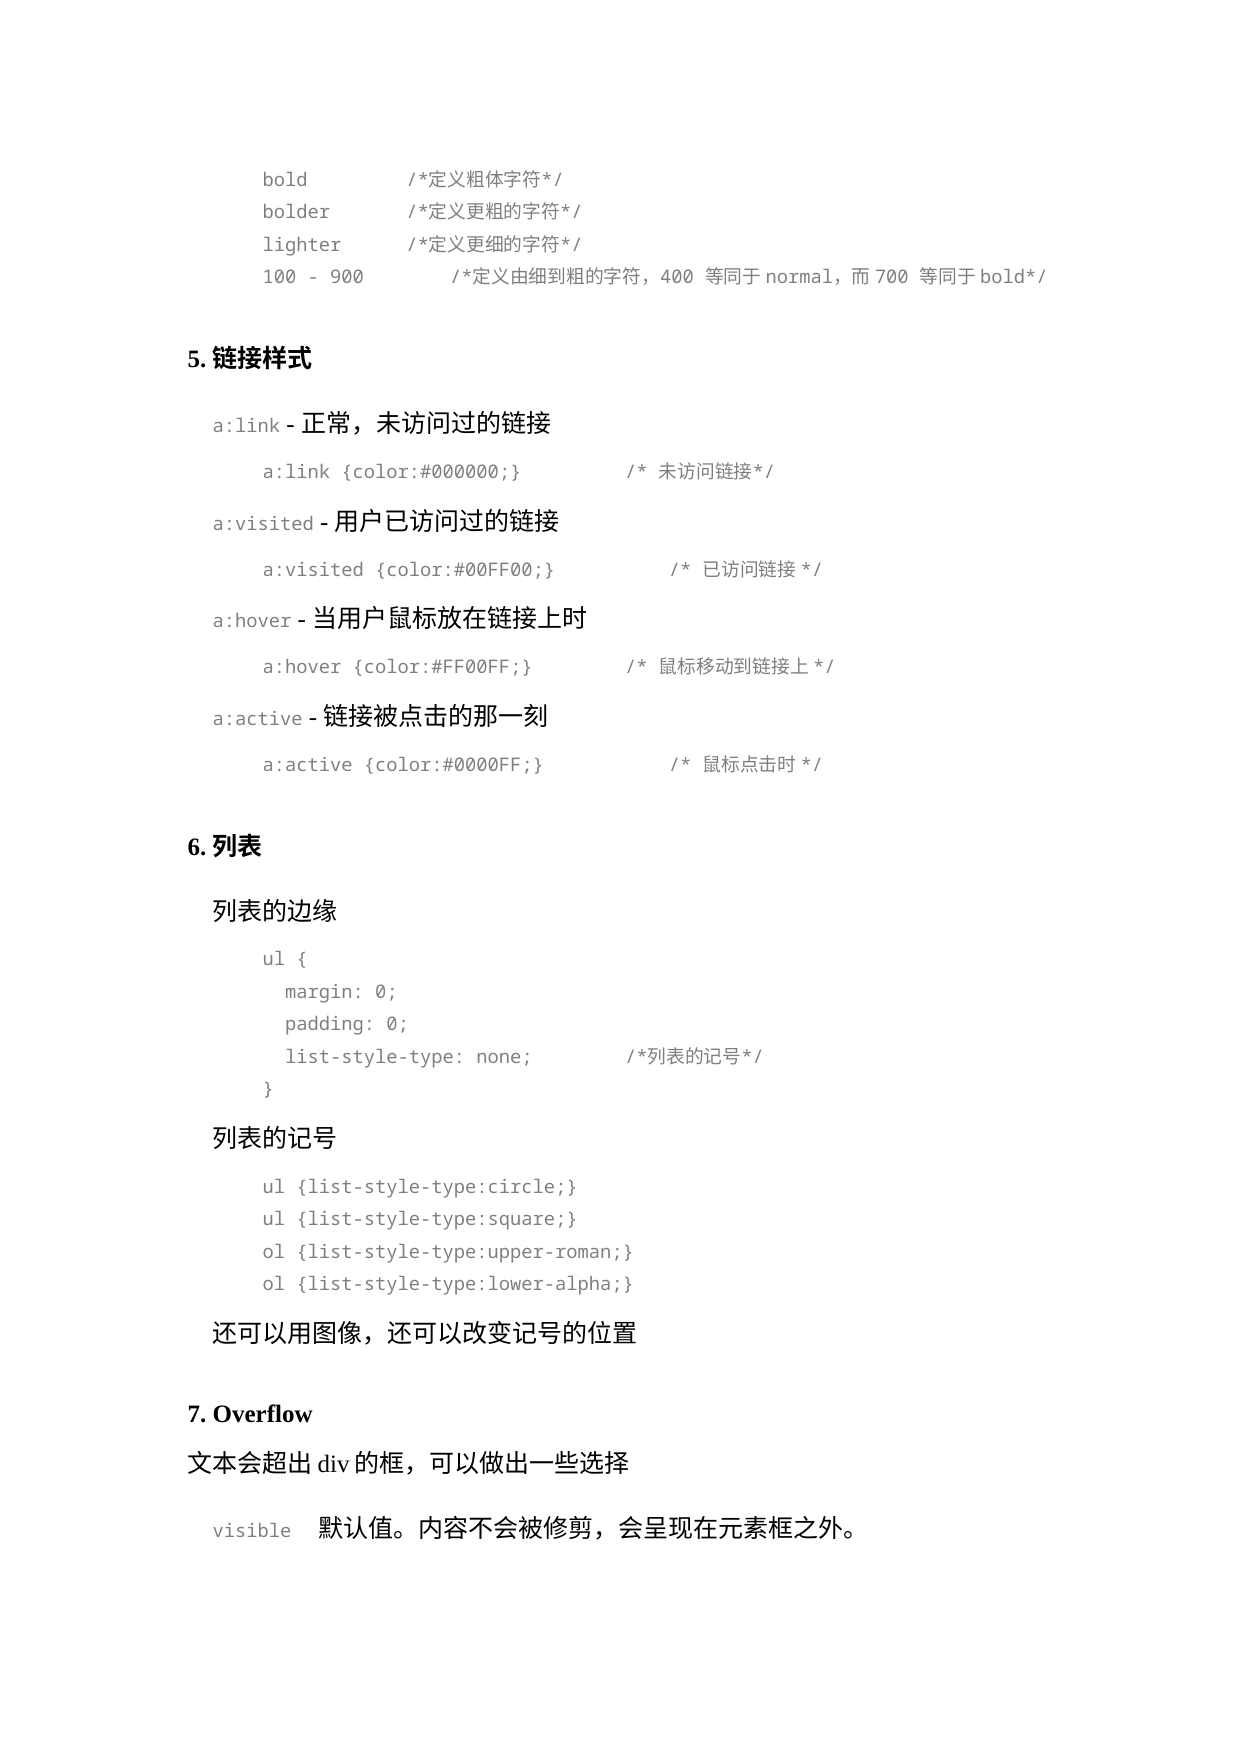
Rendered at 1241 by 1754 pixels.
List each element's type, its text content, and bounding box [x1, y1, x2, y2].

text list-style-type: none; /*列表的记号*/ [262, 1039, 1053, 1072]
text padding: 0; [262, 1007, 1053, 1039]
text margin: 0; [262, 974, 1053, 1007]
text 6. 列表 [187, 812, 1053, 877]
text ol {list-style-type:upper-roman;} [262, 1234, 1053, 1267]
text 5. 链接样式 [187, 324, 1053, 389]
text ol {list-style-type:lower-alpha;} [262, 1267, 1053, 1299]
text a:hover {color:#FF00FF;} /* 鼠标移动到链接上 */ [262, 649, 1053, 682]
text a:link {color:#000000;} /* 未访问链接*/ [262, 454, 1053, 487]
text bold /*定义粗体字符*/ [262, 162, 1053, 194]
text 列表的记号 [212, 1104, 1053, 1169]
text 文本会超出div的框，可以做出一些选择 [187, 1429, 1053, 1494]
text ul {list-style-type:square;} [262, 1202, 1053, 1234]
text a:active {color:#0000FF;} /* 鼠标点击时 */ [262, 747, 1053, 779]
text a:active - 链接被点击的那一刻 [212, 682, 1053, 747]
text 7. Overflow [187, 1397, 1053, 1429]
text ul { [262, 942, 1053, 974]
text a:link - 正常，未访问过的链接 [212, 389, 1053, 454]
text 100 - 900 /*定义由细到粗的字符，400 等同于 normal，而 700 等同于 bold*/ [262, 259, 1053, 292]
text lighter /*定义更细的字符*/ [262, 227, 1053, 259]
text visible 默认值。内容不会被修剪，会呈现在元素框之外。 [212, 1494, 1053, 1559]
text bolder /*定义更粗的字符*/ [262, 194, 1053, 227]
text a:hover - 当用户鼠标放在链接上时 [212, 584, 1053, 649]
text 列表的边缘 [212, 877, 1053, 942]
text ul {list-style-type:circle;} [262, 1169, 1053, 1202]
text } [262, 1072, 1053, 1104]
text a:visited - 用户已访问过的链接 [212, 487, 1053, 552]
text 还可以用图像，还可以改变记号的位置 [212, 1299, 1053, 1364]
text a:visited {color:#00FF00;} /* 已访问链接 */ [262, 552, 1053, 584]
